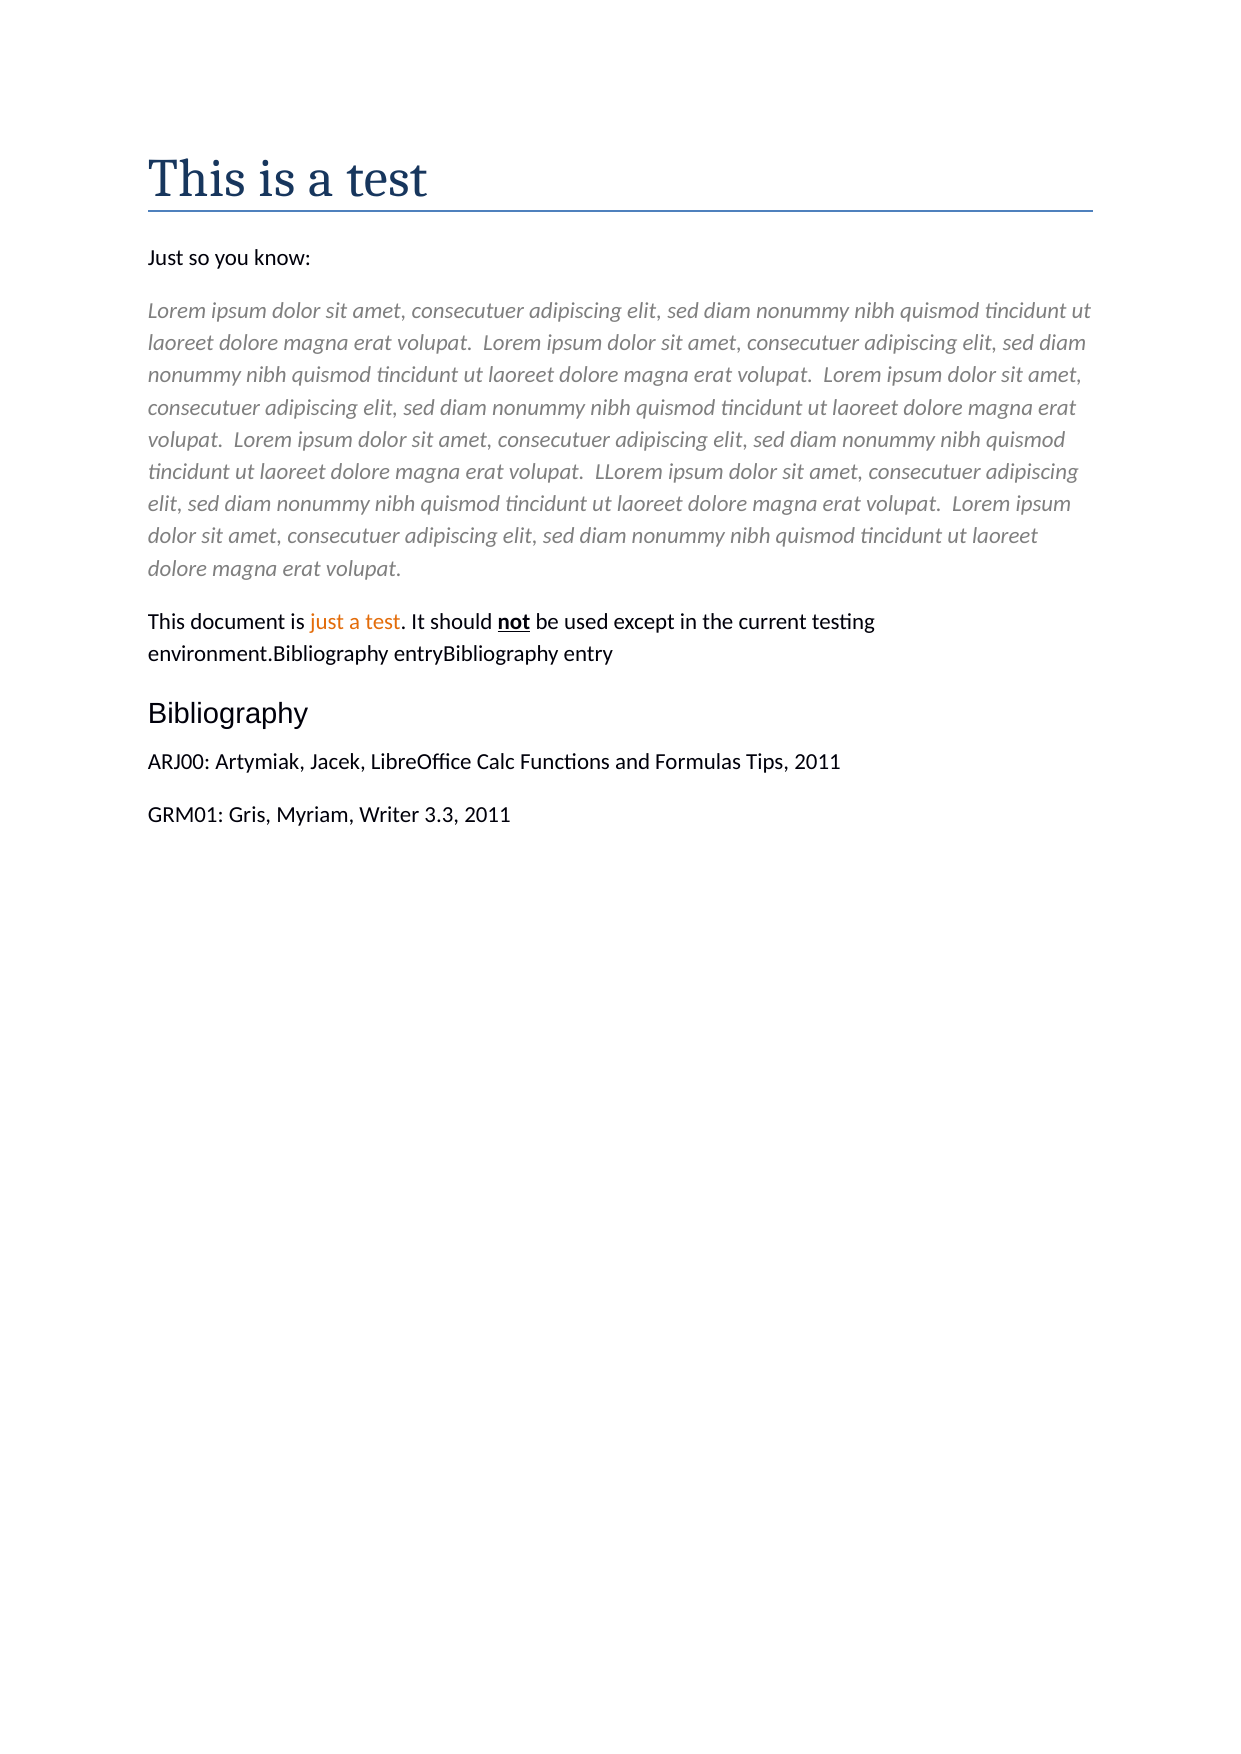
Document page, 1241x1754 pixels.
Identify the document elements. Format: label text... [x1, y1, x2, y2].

text Just so you know: [148, 243, 1093, 271]
title This is a test [148, 148, 1093, 210]
text ARJ00: Artymiak, Jacek, LibreOffice Calc Functions and Formulas Tips, 2011 [148, 747, 1093, 775]
text Lorem ipsum dolor sit amet, consecutuer adipiscing elit, sed diam nonummy nibh quismod tincidunt ut laoreet dolore magna erat volupat. Lorem ipsum dolor sit amet, consecutuer adipiscing elit, sed diam nonummy nibh quismod tincidunt ut laoreet dolore magna erat volupat. Lorem ipsum dolor sit amet, consecutuer adipiscing elit, sed diam nonummy nibh quismod tincidunt ut laoreet dolore magna erat volupat. Lorem ipsum dolor sit amet, consecutuer adipiscing elit, sed diam nonummy nibh quismod tincidunt ut laoreet dolore magna erat volupat. LLorem ipsum dolor sit amet, consecutuer adipiscing elit, sed diam nonummy nibh quismod tincidunt ut laoreet dolore magna erat volupat. Lorem ipsum dolor sit amet, consecutuer adipiscing elit, sed diam nonummy nibh quismod tincidunt ut laoreet dolore magna erat volupat. [148, 296, 1093, 582]
subtitle Bibliography [148, 696, 1093, 730]
text GRM01: Gris, Myriam, Writer 3.3, 2011 [148, 800, 1093, 828]
text This document is just a test. It should not be used except in the current testing environment.Bibliography entryBibliography entry [148, 607, 1093, 667]
